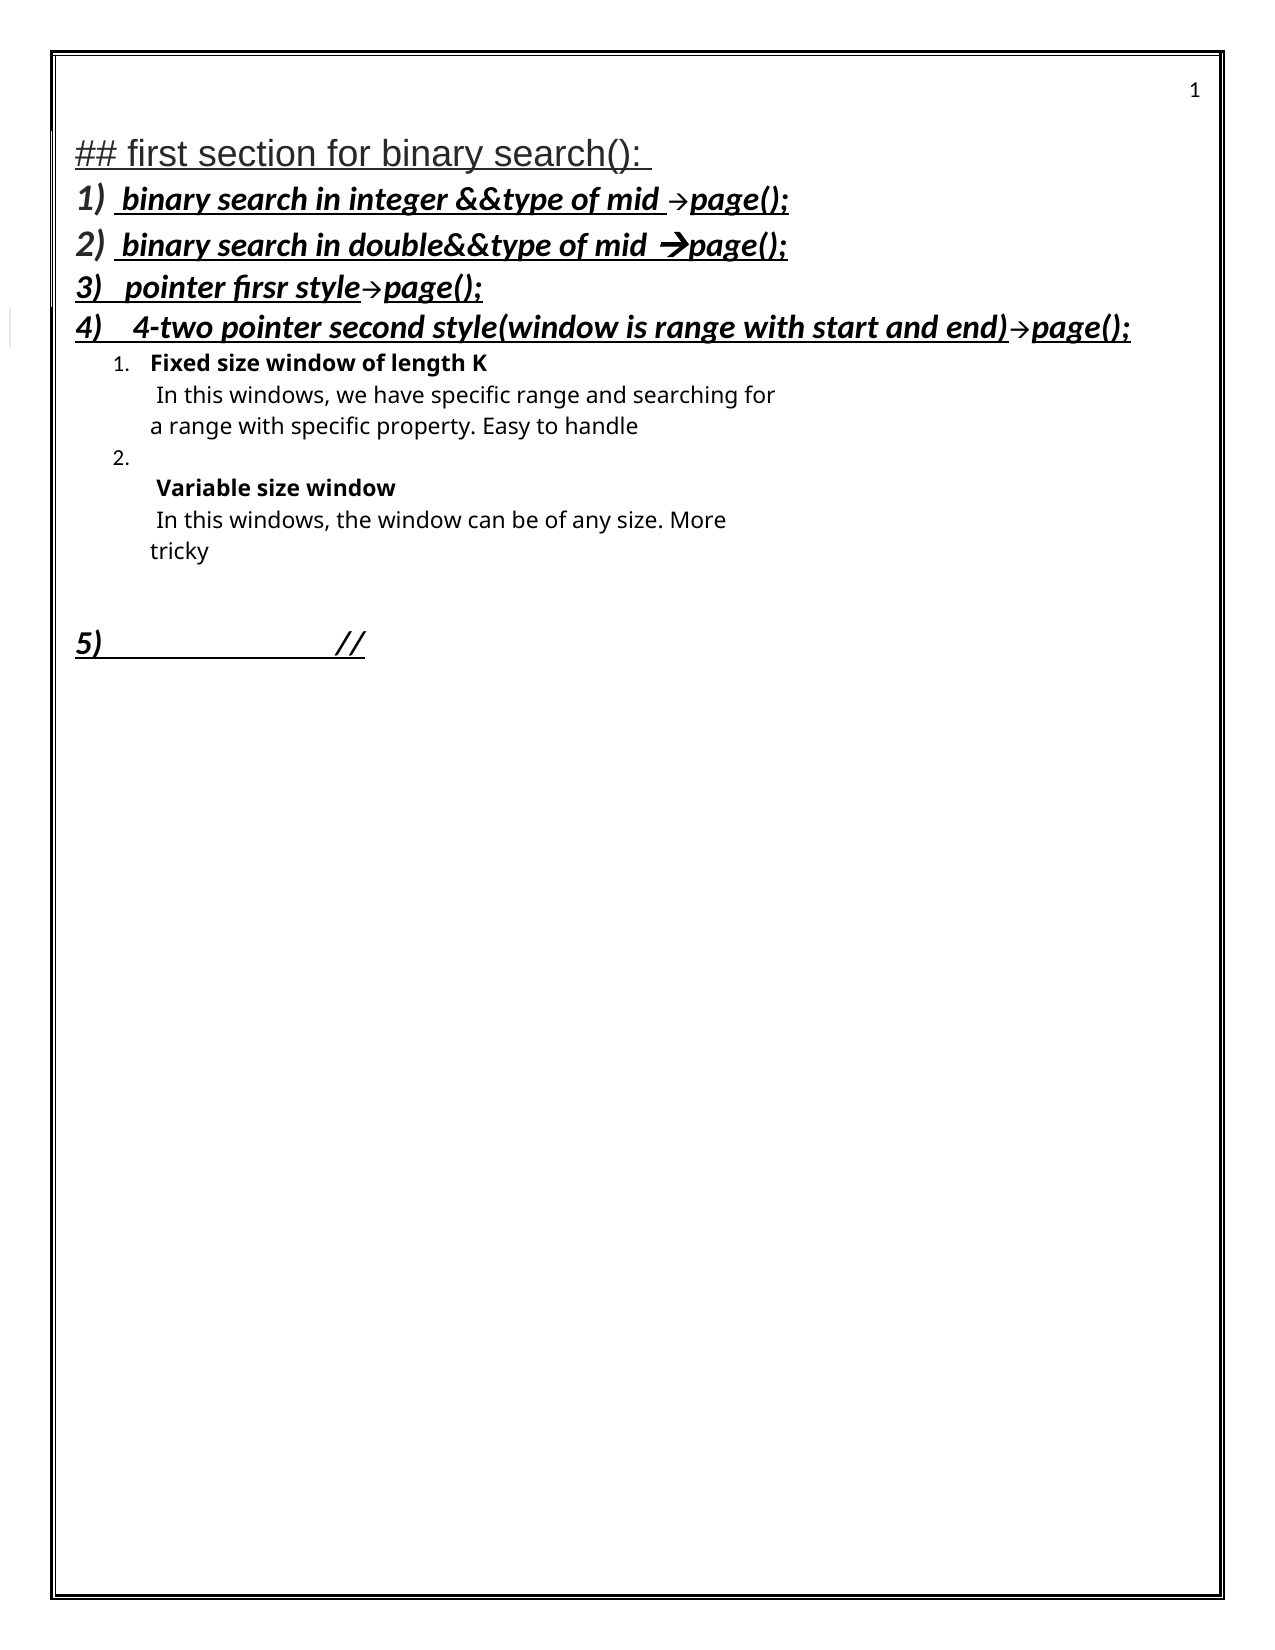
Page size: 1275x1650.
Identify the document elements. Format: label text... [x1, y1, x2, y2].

text 4) 4-two pointer second style(window is range with start and end)page(); [75, 307, 1200, 347]
list binary search in double&&type of mid page(); [75, 220, 1200, 266]
text 3) pointer firsr stylepage(); [75, 266, 1200, 307]
text 5) // [75, 622, 1200, 663]
list Fixed size window of length K In this windows, we have specific range and searching for a range with specific property. Easy to handle [112, 347, 1200, 441]
list Variable size window In this windows, the window can be of any size. More tricky [112, 441, 1200, 566]
text ## first section for binary search(): [75, 131, 1200, 174]
list binary search in integer &&type of mid page(); [75, 174, 1200, 220]
